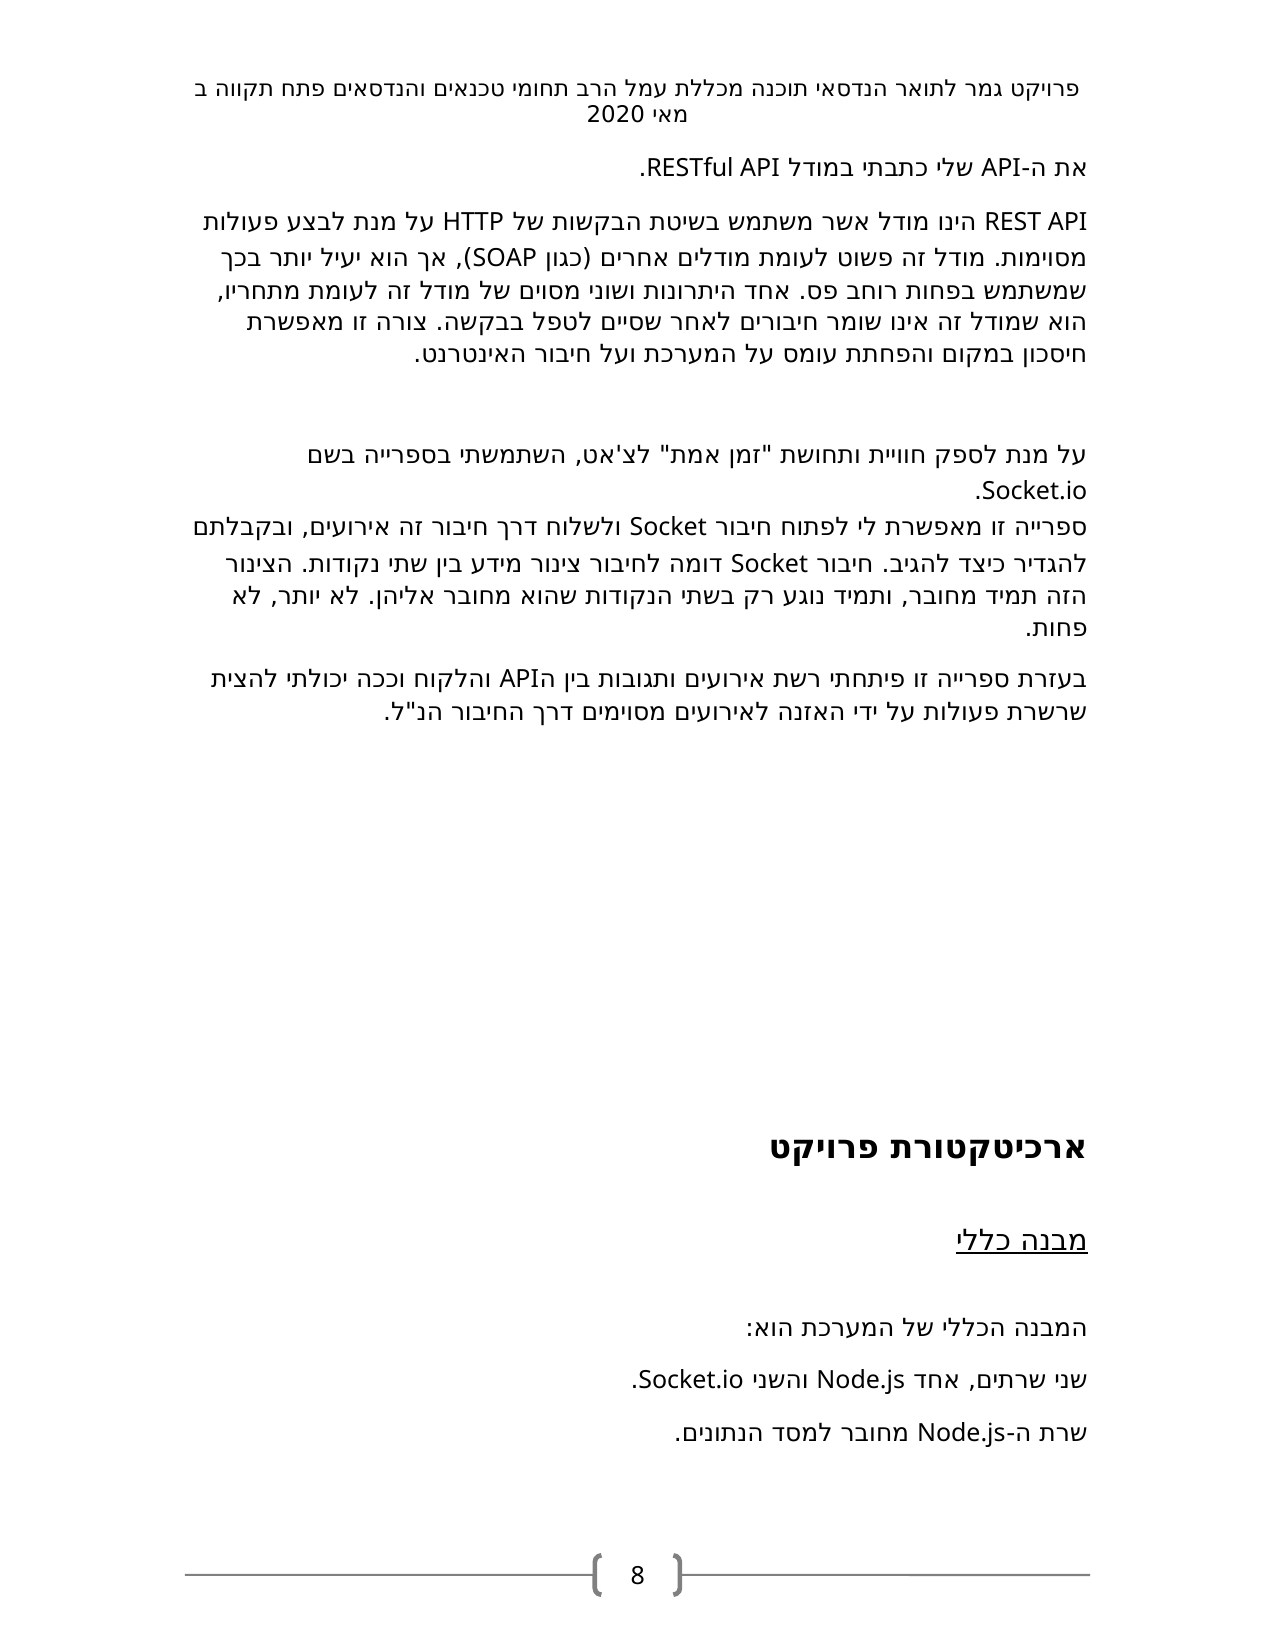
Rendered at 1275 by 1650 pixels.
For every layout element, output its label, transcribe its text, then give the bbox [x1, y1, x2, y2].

text בעזרת ספרייה זו פיתחתי רשת אירועים ותגובות בין הAPI והלקוח וככה יכולתי להצית שרשרת פעולות על ידי האזנה לאירועים מסוימים דרך החיבור הנ"ל. [187, 661, 1087, 727]
subtitle ארכיטקטורת פרויקט [187, 1128, 1087, 1167]
subtitle מבנה כללי [187, 1223, 1087, 1257]
text על מנת לספק חוויית ותחושת "זמן אמת" לצ'אט, השתמשתי בספרייה בשם Socket.io. ספרייה זו מאפשרת לי לפתוח חיבור Socket ולשלוח דרך חיבור זה אירועים, ובקבלתם להגדיר כיצד להגיב. חיבור Socket דומה לחיבור צינור מידע בין שתי נקודות. הצינור הזה תמיד מחובר, ותמיד נוגע רק בשתי הנקודות שהוא מחובר אליהן. לא יותר, לא פחות. [187, 441, 1087, 642]
text REST API הינו מודל אשר משתמש בשיטת הבקשות של HTTP על מנת לבצע פעולות מסוימות. מודל זה פשוט לעומת מודלים אחרים (כגון SOAP), אך הוא יעיל יותר בכך שמשתמש בפחות רוחב פס. אחד היתרונות ושוני מסוים של מודל זה לעומת מתחריו, הוא שמודל זה אינו שומר חיבורים לאחר שסיים לטפל בבקשה. צורה זו מאפשרת חיסכון במקום והפחתת עומס על המערכת ועל חיבור האינטרנט. [187, 203, 1087, 368]
text שרת ה-Node.js מחובר למסד הנתונים. [187, 1415, 1087, 1449]
text שני שרתים, אחד Node.js והשני Socket.io. [187, 1362, 1087, 1396]
text המבנה הכללי של המערכת הוא: [187, 1313, 1087, 1343]
text את ה-API שלי כתבתי במודל RESTful API. [187, 150, 1087, 184]
